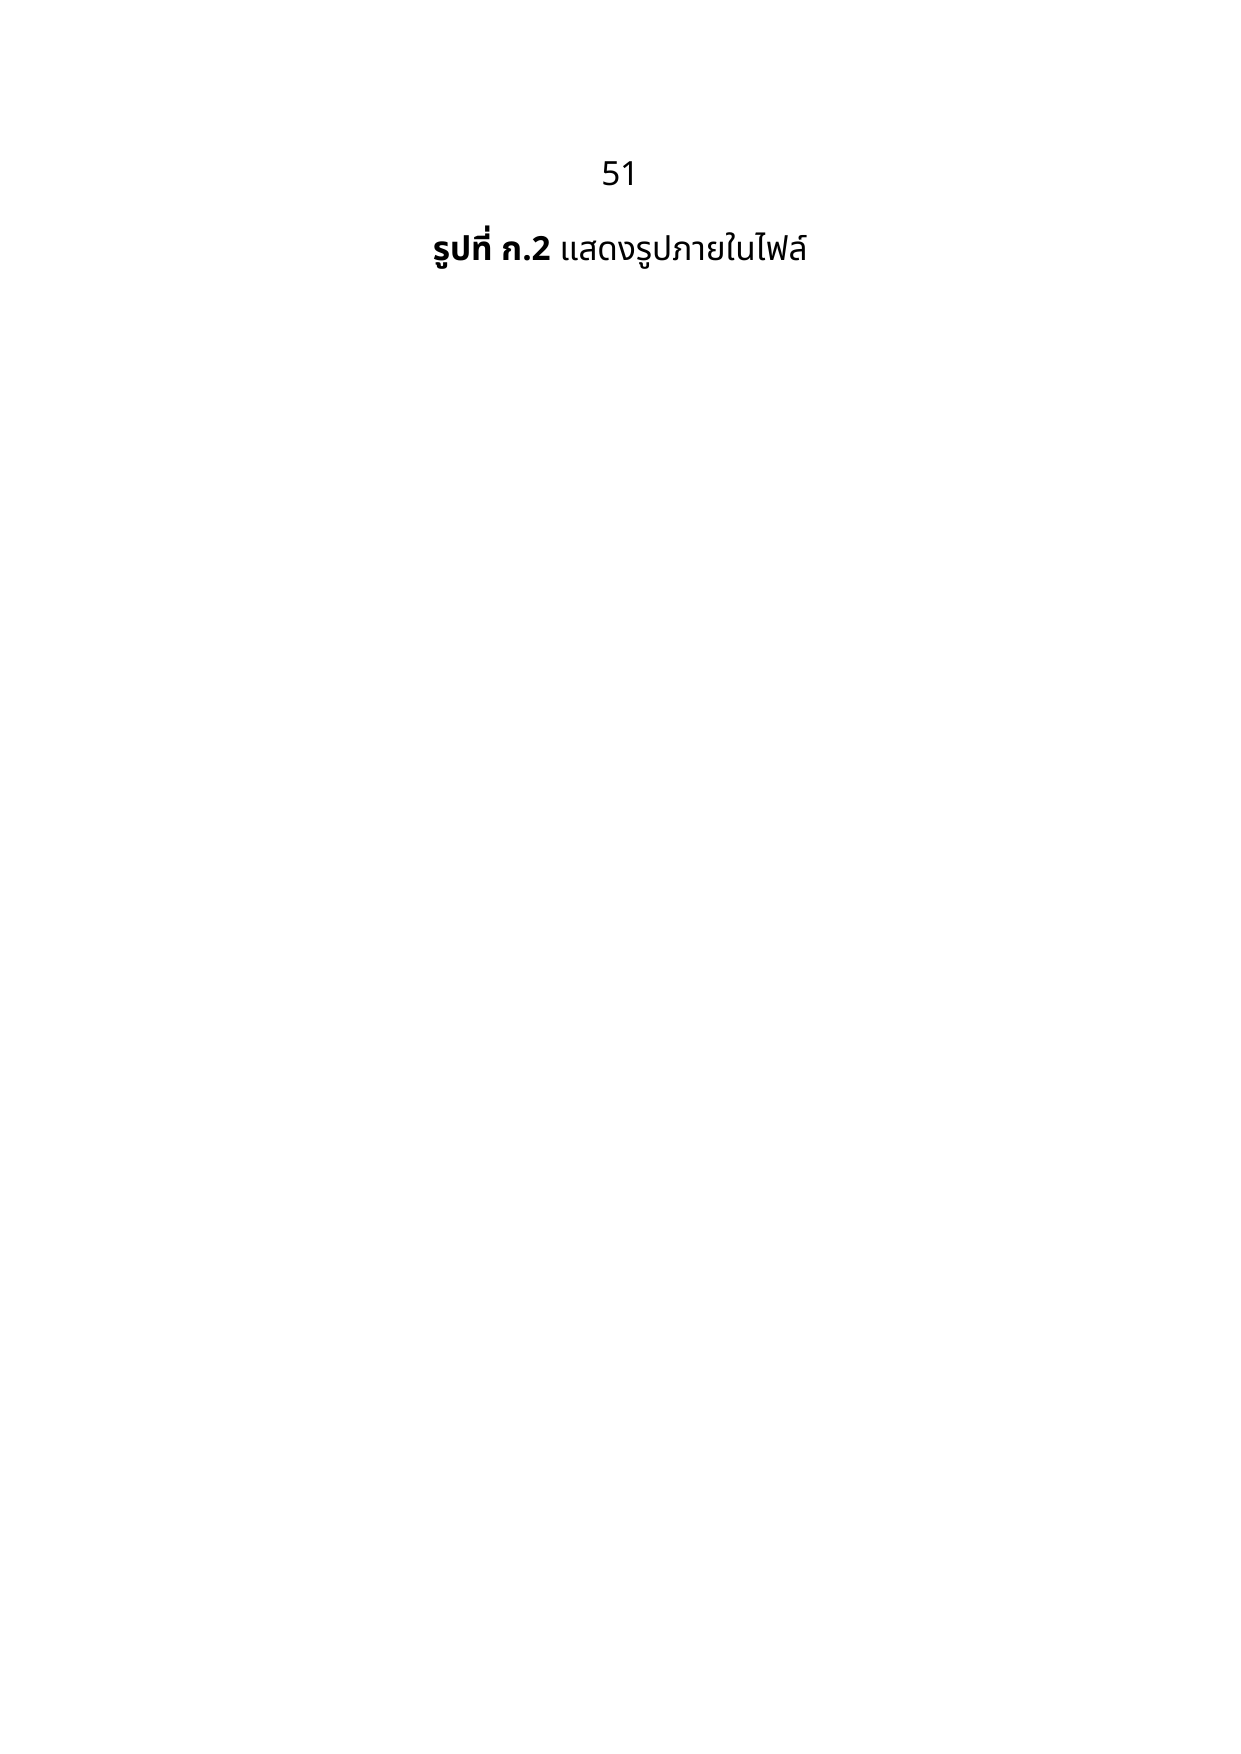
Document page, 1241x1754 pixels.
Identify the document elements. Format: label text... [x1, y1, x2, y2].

text รูปที่ ก.2 แสดงรูปภายในไฟล์ [187, 225, 1053, 276]
